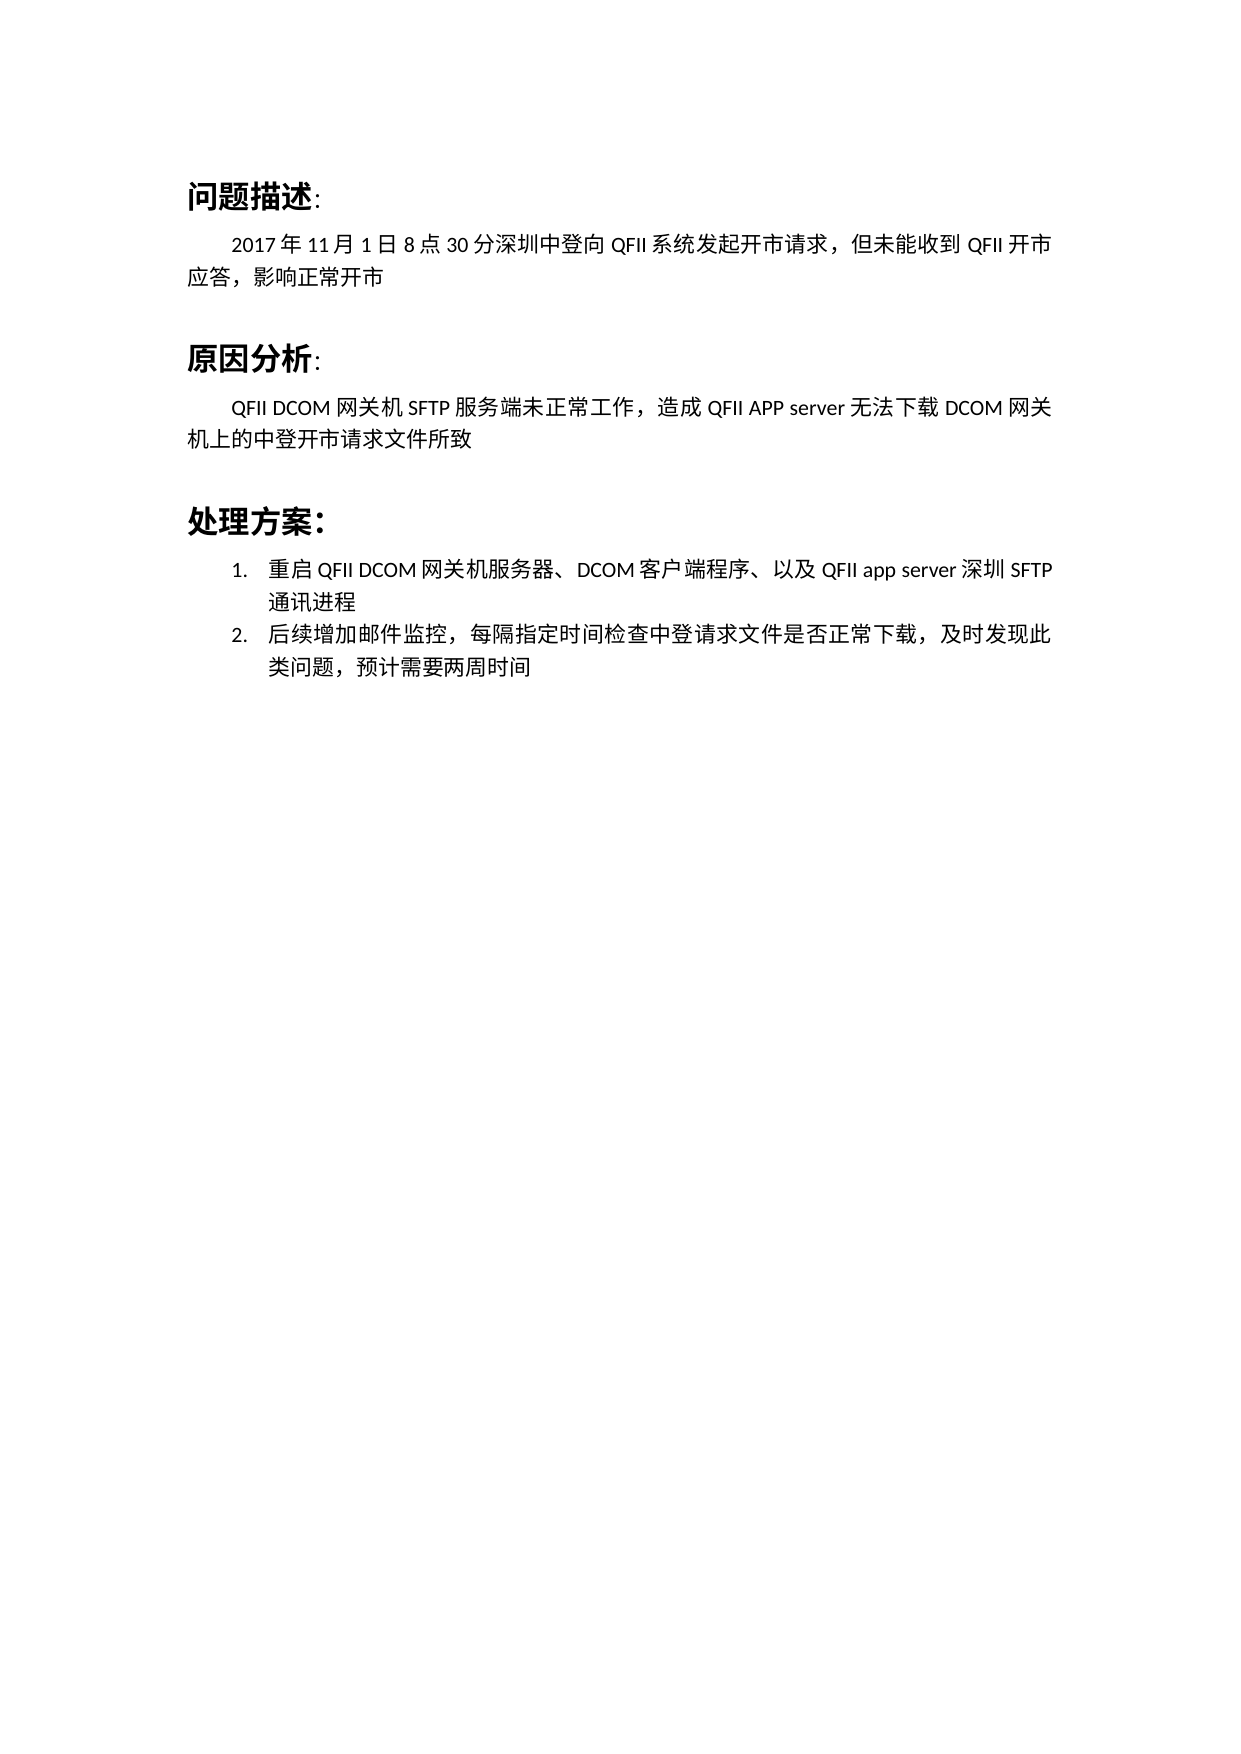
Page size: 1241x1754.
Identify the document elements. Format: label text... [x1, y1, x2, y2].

text 问题描述： [187, 162, 1053, 227]
text 处理方案： [187, 487, 1053, 552]
list 后续增加邮件监控，每隔指定时间检查中登请求文件是否正常下载，及时发现此类问题，预计需要两周时间 [231, 617, 1053, 682]
text 2017年11月1日 8点30分深圳中登向QFII系统发起开市请求，但未能收到QFII开市应答，影响正常开市 [187, 227, 1053, 292]
text 原因分析： [187, 324, 1053, 389]
text QFII DCOM网关机SFTP服务端未正常工作，造成QFII APP server无法下载DCOM网关机上的中登开市请求文件所致 [187, 389, 1053, 454]
list 重启QFII DCOM网关机服务器、DCOM客户端程序、以及QFII app server深圳SFTP通讯进程 [231, 552, 1053, 617]
